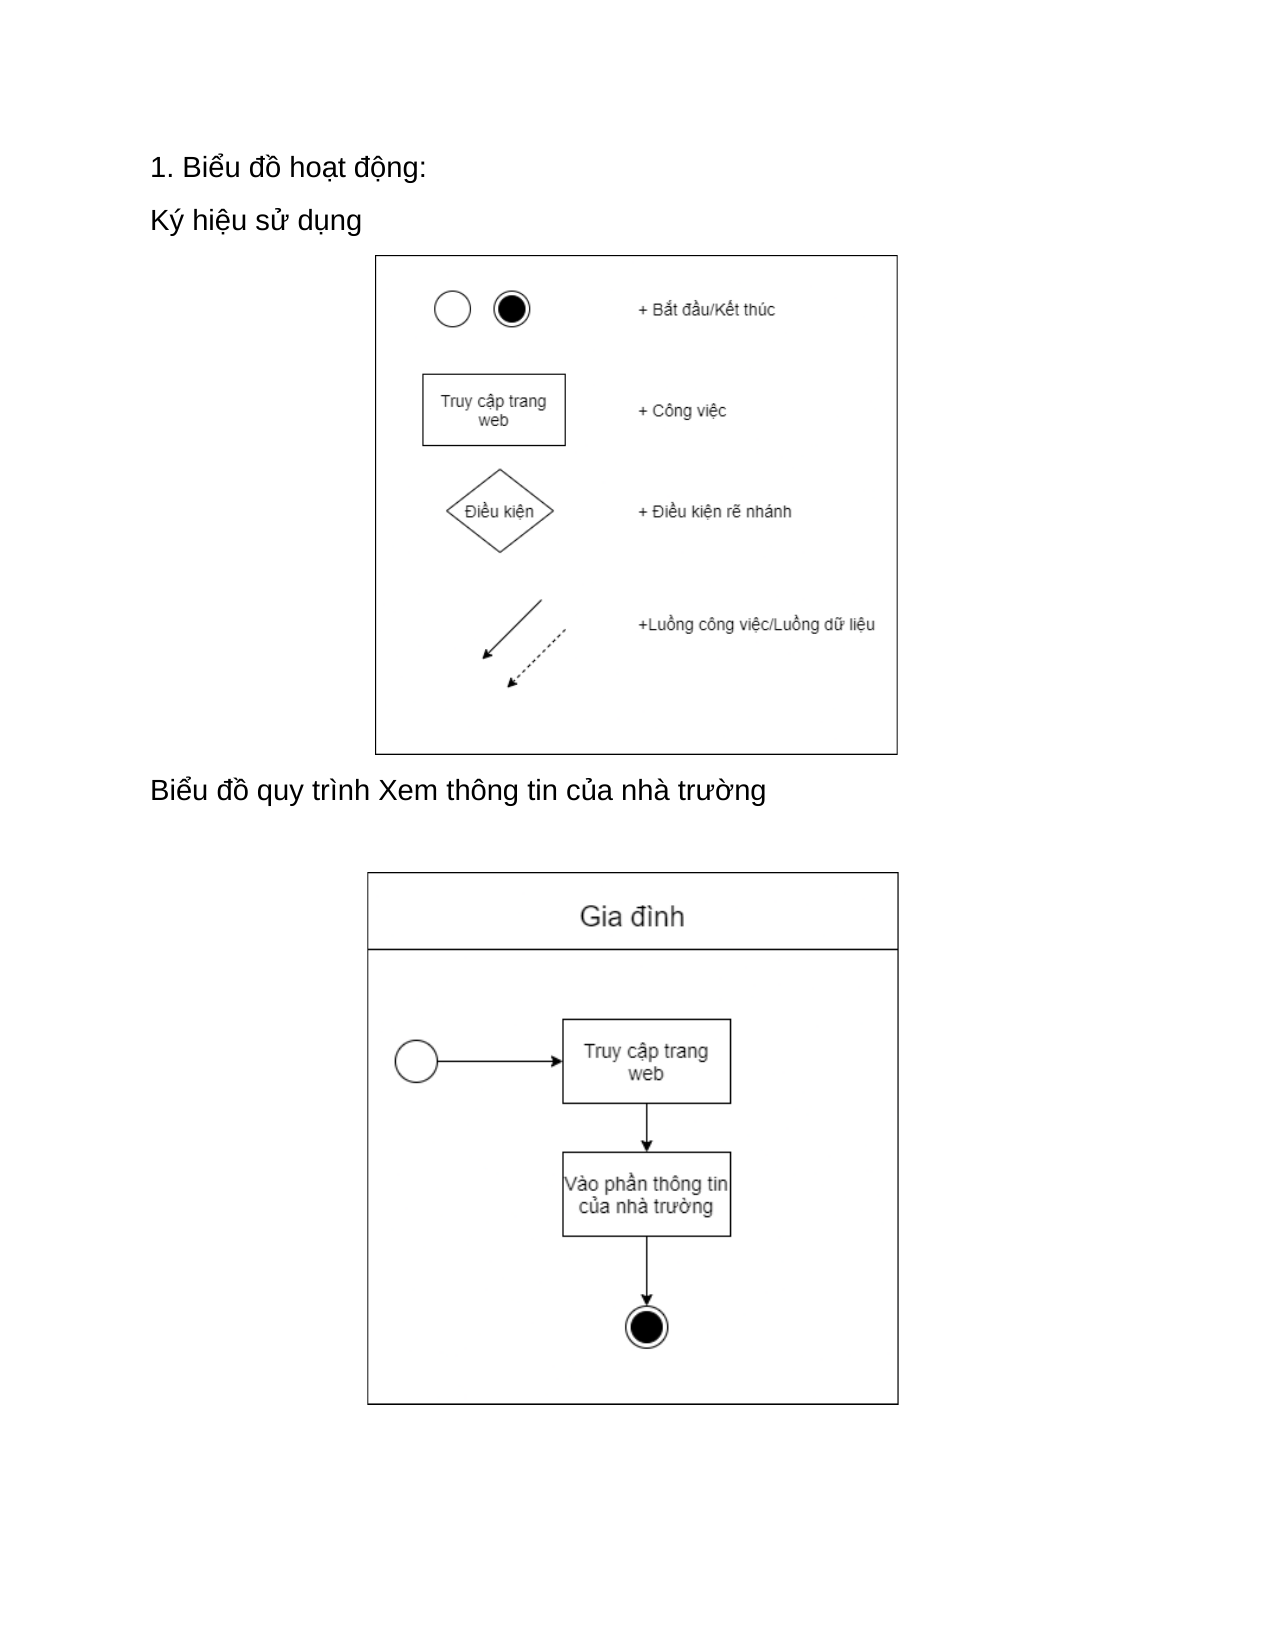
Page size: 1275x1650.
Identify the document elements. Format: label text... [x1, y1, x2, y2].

text Biểu đồ quy trình Xem thông tin của nhà trường [150, 773, 1125, 807]
picture [367, 872, 899, 1405]
text 1. Biểu đồ hoạt động: [150, 150, 1125, 183]
picture [375, 255, 898, 755]
text Ký hiệu sử dụng [150, 203, 1125, 236]
